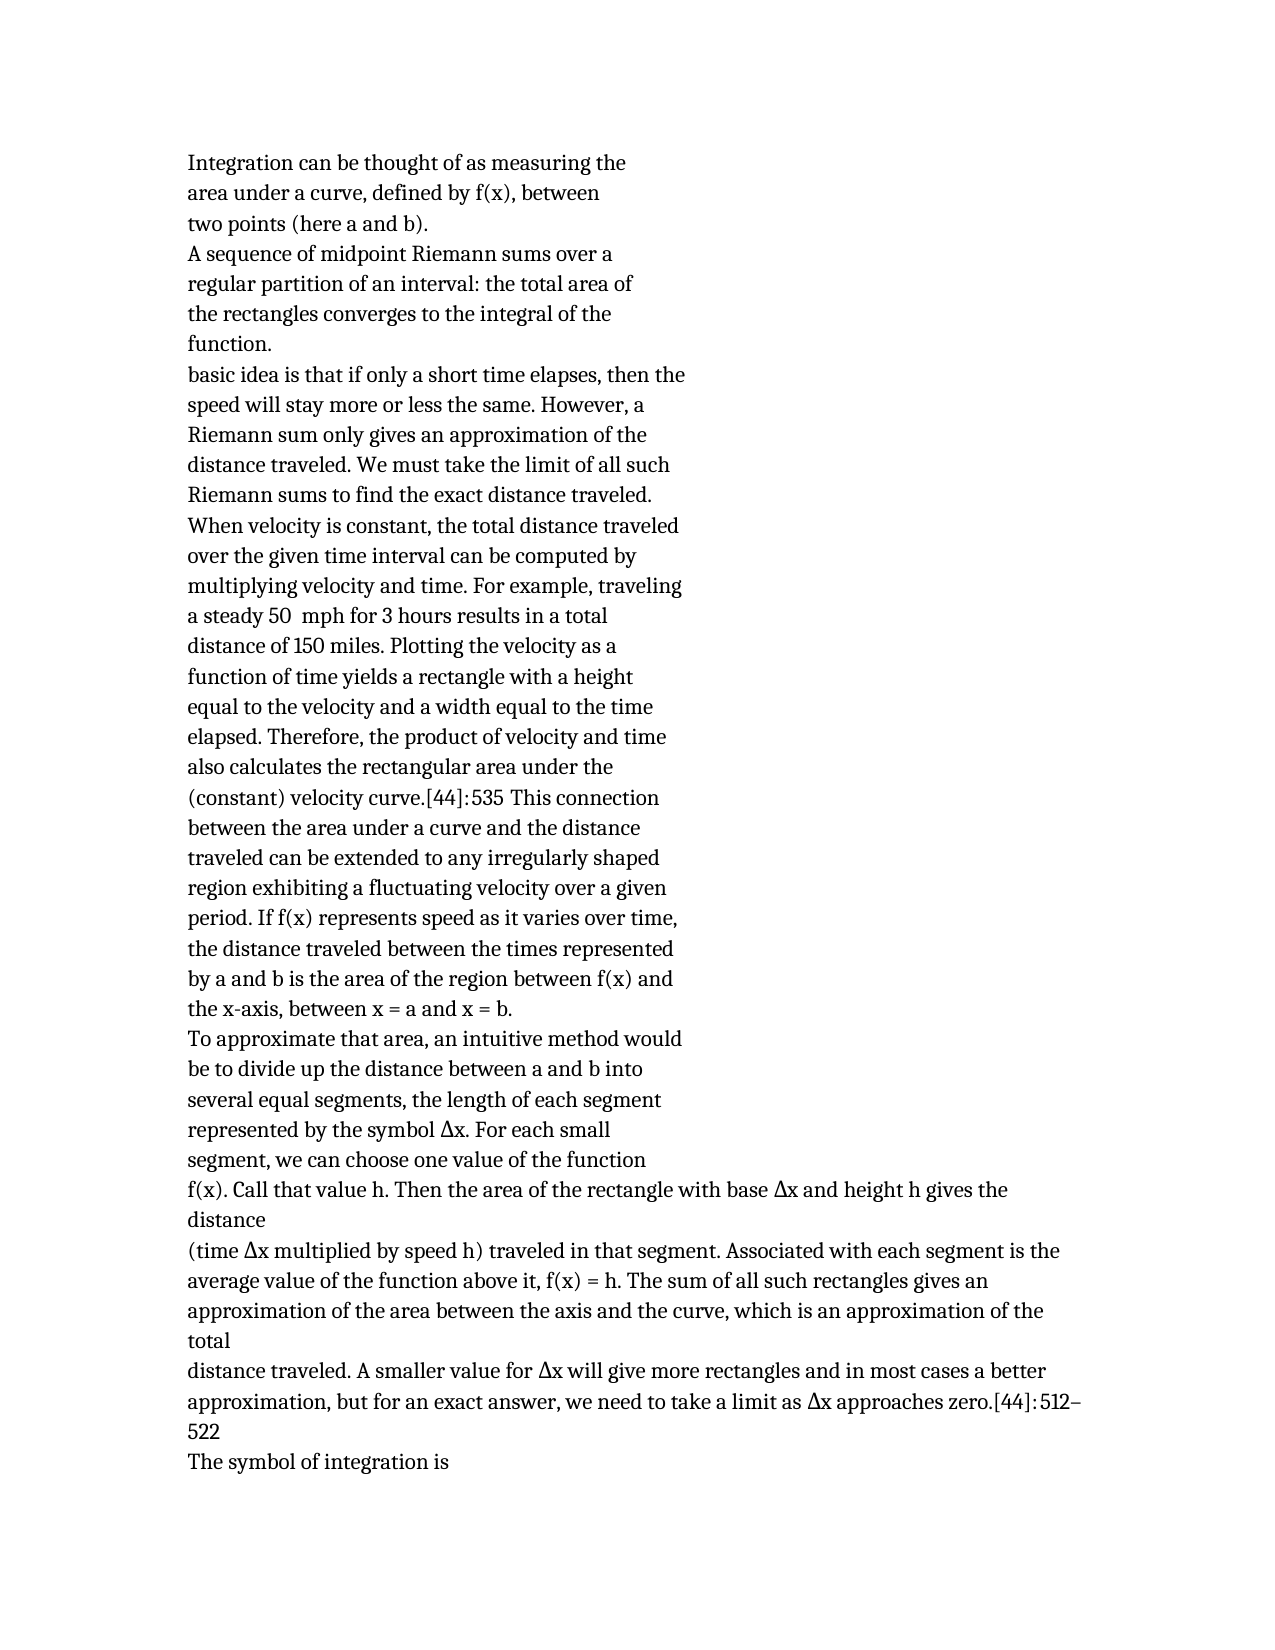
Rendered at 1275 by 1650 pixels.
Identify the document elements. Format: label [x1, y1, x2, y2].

text [187, 150, 1087, 1475]
